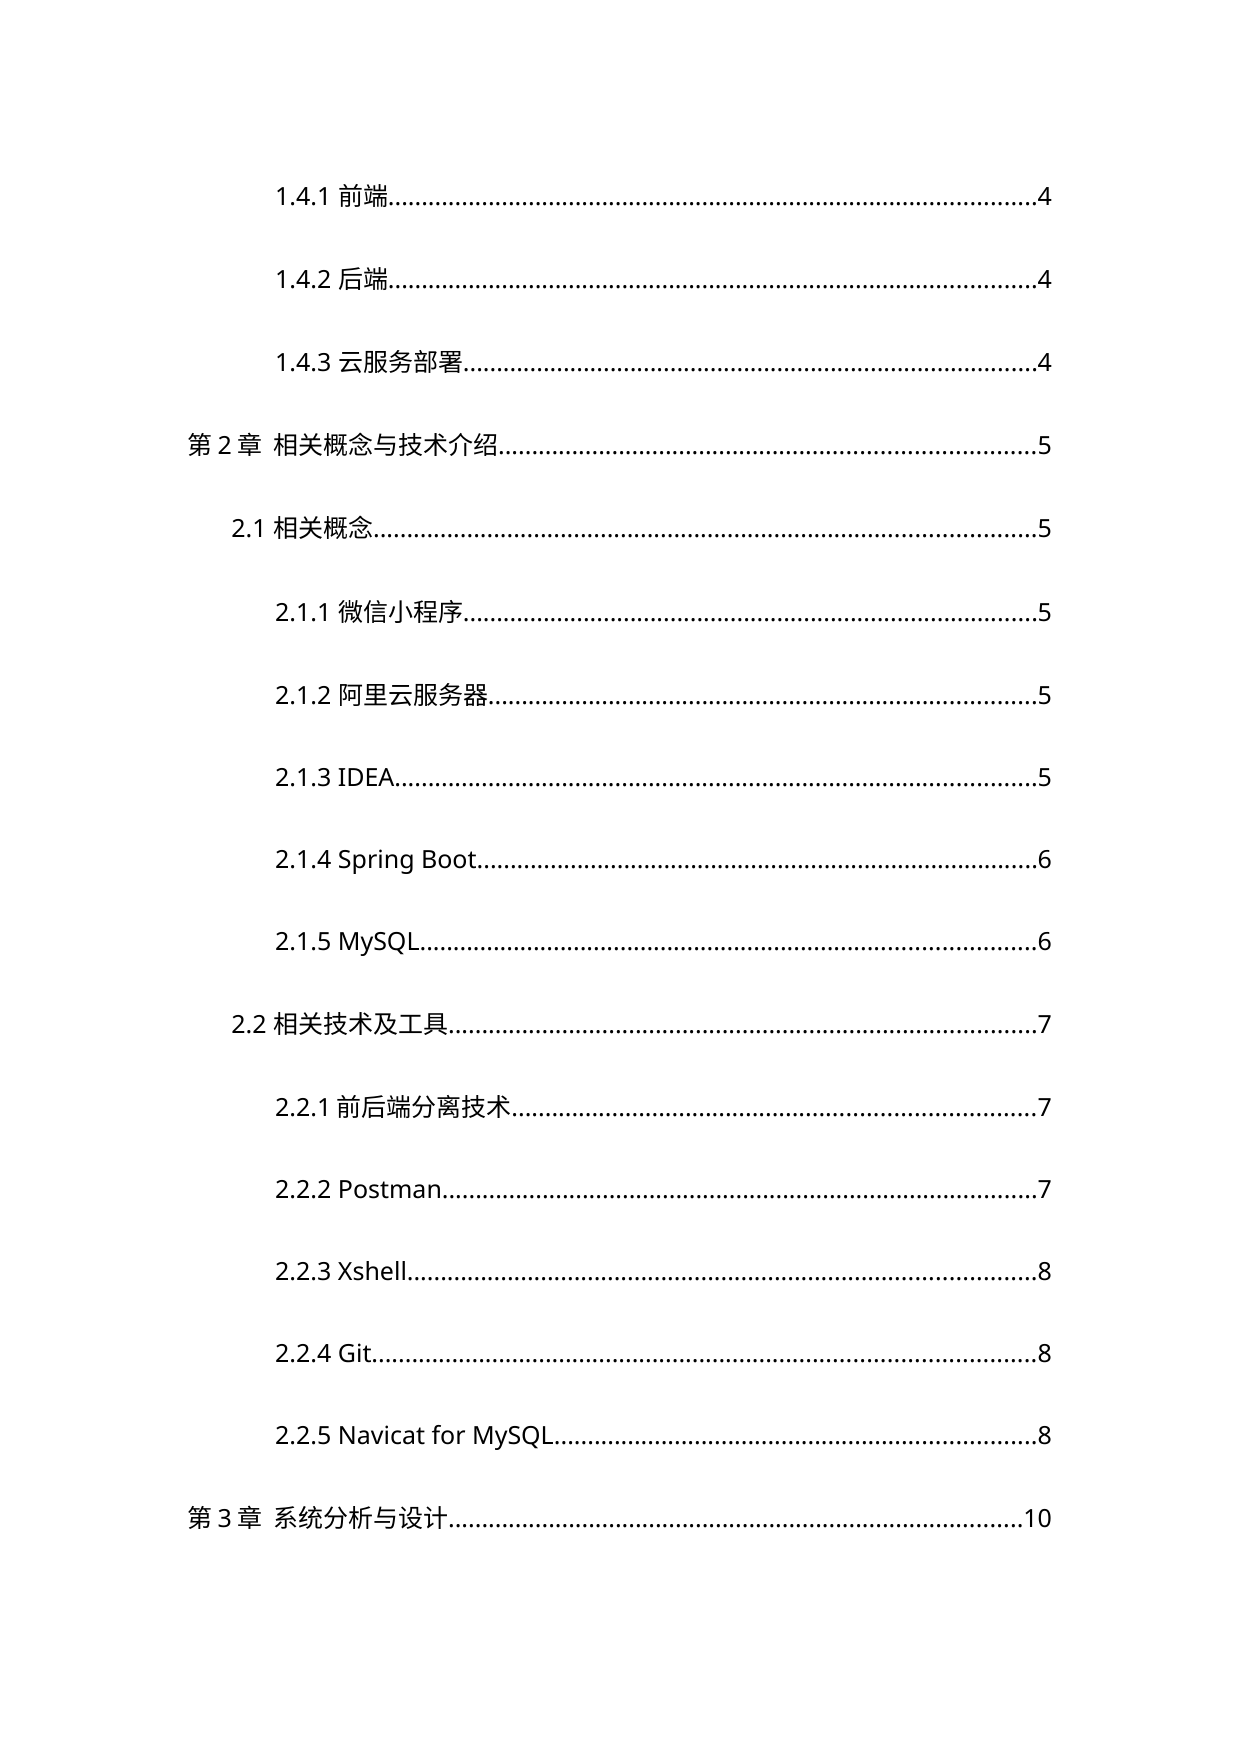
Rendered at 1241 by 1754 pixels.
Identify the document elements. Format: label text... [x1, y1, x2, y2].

text 2.1.3 IDEA 5 [275, 744, 1053, 809]
text 1.4.3 云服务部署 4 [275, 328, 1053, 393]
text 2.1 相关概念 5 [231, 494, 1053, 559]
text 2.2.3 Xshell 8 [275, 1238, 1053, 1303]
text 2.2.5 Navicat for MySQL 8 [275, 1402, 1053, 1467]
text 1.4.2 后端 4 [275, 245, 1053, 310]
text 2.1.4 Spring Boot 6 [275, 826, 1053, 891]
text 1.4.1 前端 4 [275, 162, 1053, 227]
text 2.2.1前后端分离技术 7 [275, 1073, 1053, 1138]
text 2.2.4 Git 8 [275, 1320, 1053, 1385]
text 2.2.2 Postman 7 [275, 1156, 1053, 1221]
text 2.2 相关技术及工具 7 [231, 990, 1053, 1055]
text 2.1.5 MySQL 6 [275, 908, 1053, 973]
text 2.1.1 微信小程序 5 [275, 578, 1053, 643]
text 2.1.2 阿里云服务器 5 [275, 661, 1053, 726]
text 第3章 系统分析与设计 10 [187, 1484, 1053, 1549]
text 第2章 相关概念与技术介绍 5 [187, 411, 1053, 476]
